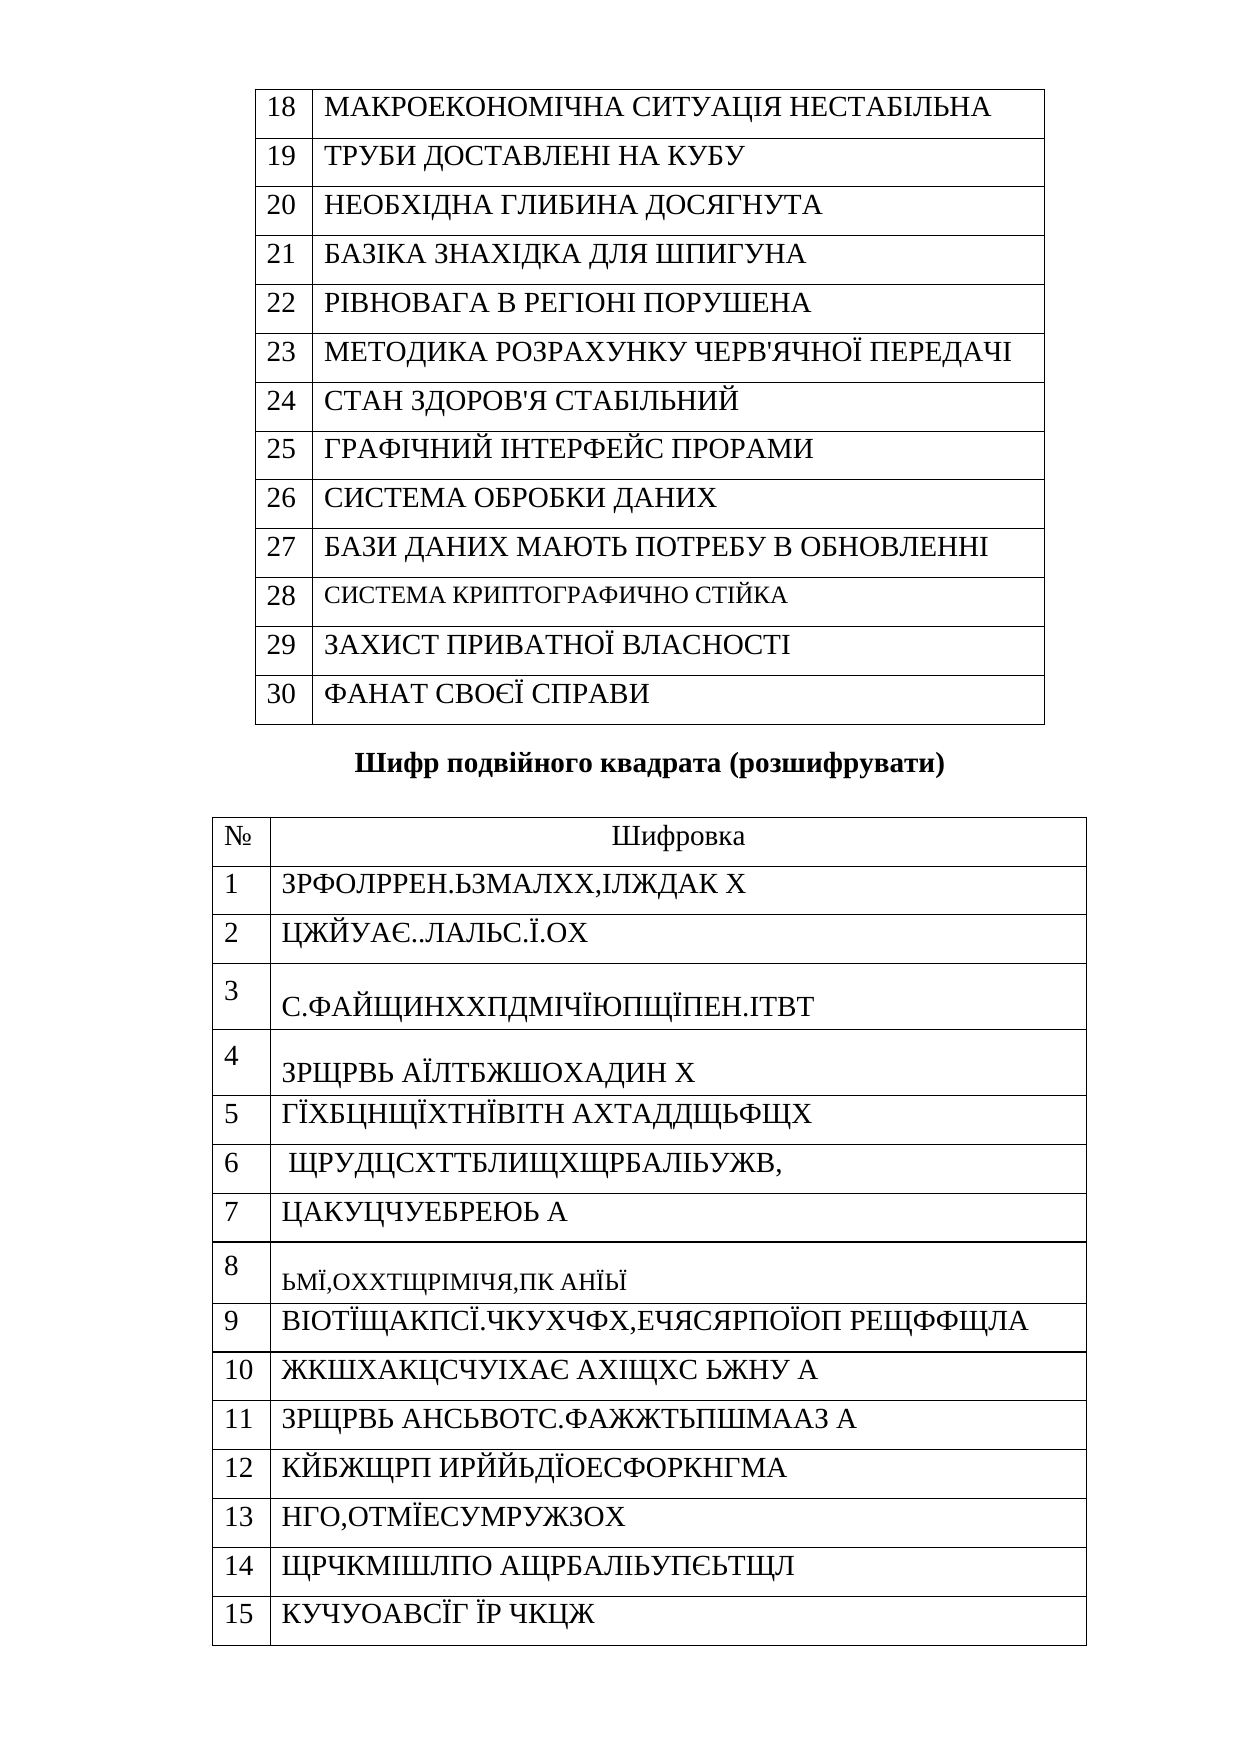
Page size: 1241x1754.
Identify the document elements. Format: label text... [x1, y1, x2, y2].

table_cell ЖКШХАКЦСЧУІХАЄ АХІЩХС ЬЖНУ А [271, 1353, 1086, 1400]
table_cell 19 [256, 139, 312, 186]
table_cell 21 [256, 236, 312, 284]
table_cell СТАН ЗДОРОВ'Я СТАБІЛЬНИЙ [313, 383, 1044, 431]
table_cell 10 [213, 1353, 270, 1400]
table_cell 6 [213, 1145, 270, 1193]
table_cell КЙБЖЩРП ИРЙЙЬДЇОЕСФОРКНГМА [271, 1450, 1086, 1498]
table_cell ЦАКУЦЧУЕБРЕЮЬ А [271, 1194, 1086, 1241]
table_cell ВІОТЇЩАКПСЇ.ЧКУХЧФХ,ЕЧЯСЯРПОЇОП РЕЩФФЩЛА [271, 1304, 1086, 1351]
table_cell 1 [213, 867, 270, 914]
table_cell ЩРУДЦСХТТБЛИЩХЩРБАЛІЬУЖВ, [271, 1145, 1086, 1193]
table_cell РІВНОВАГА В РЕГІОНІ ПОРУШЕНА [313, 285, 1044, 333]
table_cell 27 [256, 529, 312, 577]
table_cell ЗРЩРВЬ АЇЛТБЖШОХАДИН Х [271, 1030, 1086, 1095]
table_cell ТРУБИ ДОСТАВЛЕНІ НА КУБУ [313, 139, 1044, 186]
table_cell 29 [256, 627, 312, 675]
table_cell 30 [256, 676, 312, 724]
table_cell 15 [213, 1597, 270, 1644]
table_cell ЬМЇ,ОХХТЩРІМІЧЯ,ПК АНЇЬЇ [271, 1243, 1086, 1302]
table_cell ГЇХБЦНЩЇХТНЇВІТН АХТАДДЩЬФЩХ [271, 1096, 1086, 1144]
table_header № [213, 818, 270, 866]
table_cell МАКРОЕКОНОМІЧНА СИТУАЦІЯ НЕСТАБІЛЬНА [313, 90, 1044, 137]
table_cell СИСТЕМА ОБРОБКИ ДАНИХ [313, 480, 1044, 528]
table_cell 2 [213, 915, 270, 963]
table_cell 24 [256, 383, 312, 431]
table_cell 14 [213, 1548, 270, 1596]
table_cell 18 [256, 90, 312, 137]
table_cell 13 [213, 1499, 270, 1547]
table_cell 25 [256, 432, 312, 479]
table_cell НЕОБХІДНА ГЛИБИНА ДОСЯГНУТА [313, 187, 1044, 235]
table_cell ФАНАТ СВОЄЇ СПРАВИ [313, 676, 1044, 724]
table_cell МЕТОДИКА РОЗРАХУНКУ ЧЕРВ'ЯЧНОЇ ПЕРЕДАЧІ [313, 334, 1044, 382]
table_cell 28 [256, 578, 312, 626]
table_cell ЗРЩРВЬ АНСЬВОТС.ФАЖЖТЬПШМААЗ А [271, 1401, 1086, 1449]
table_cell ЦЖЙУАЄ..ЛАЛЬС.Ї.ОХ [271, 915, 1086, 963]
table_cell С.ФАЙЩИНХХПДМІЧЇЮПЩЇПЕН.ІТВТ [271, 964, 1086, 1029]
table_header Шифровка [271, 818, 1086, 866]
table_cell 4 [213, 1030, 270, 1095]
table_cell 7 [213, 1194, 270, 1241]
table_cell БАЗИ ДАНИХ МАЮТЬ ПОТРЕБУ В ОБНОВЛЕННІ [313, 529, 1044, 577]
table_cell СИСТЕМА КРИПТОГРАФИЧНО СТІЙКА [313, 578, 1044, 626]
table_cell 9 [213, 1304, 270, 1351]
table_cell ЗАХИСТ ПРИВАТНОЇ ВЛАСНОСТІ [313, 627, 1044, 675]
table_cell НГО,ОТМЇЕСУМРУЖЗОХ [271, 1499, 1086, 1547]
table_cell ГРАФІЧНИЙ ІНТЕРФЕЙС ПРОРАМИ [313, 432, 1044, 479]
table_cell 23 [256, 334, 312, 382]
table_cell 8 [213, 1243, 270, 1302]
table_cell КУЧУОАВСЇГ ЇР ЧКЦЖ [271, 1597, 1086, 1644]
table_cell БАЗІКА ЗНАХІДКА ДЛЯ ШПИГУНА [313, 236, 1044, 284]
table_cell 26 [256, 480, 312, 528]
text Шифр подвійного квадрата (розшифрувати) [148, 746, 1152, 779]
table_cell ЗРФОЛРРЕН.ЬЗМАЛХХ,ІЛЖДАК Х [271, 867, 1086, 914]
table_cell 20 [256, 187, 312, 235]
table_cell 12 [213, 1450, 270, 1498]
table_cell 5 [213, 1096, 270, 1144]
table_cell 11 [213, 1401, 270, 1449]
table_cell ЩРЧКМІШЛПО АЩРБАЛІЬУПЄЬТЩЛ [271, 1548, 1086, 1596]
table_cell 22 [256, 285, 312, 333]
table_cell 3 [213, 964, 270, 1029]
